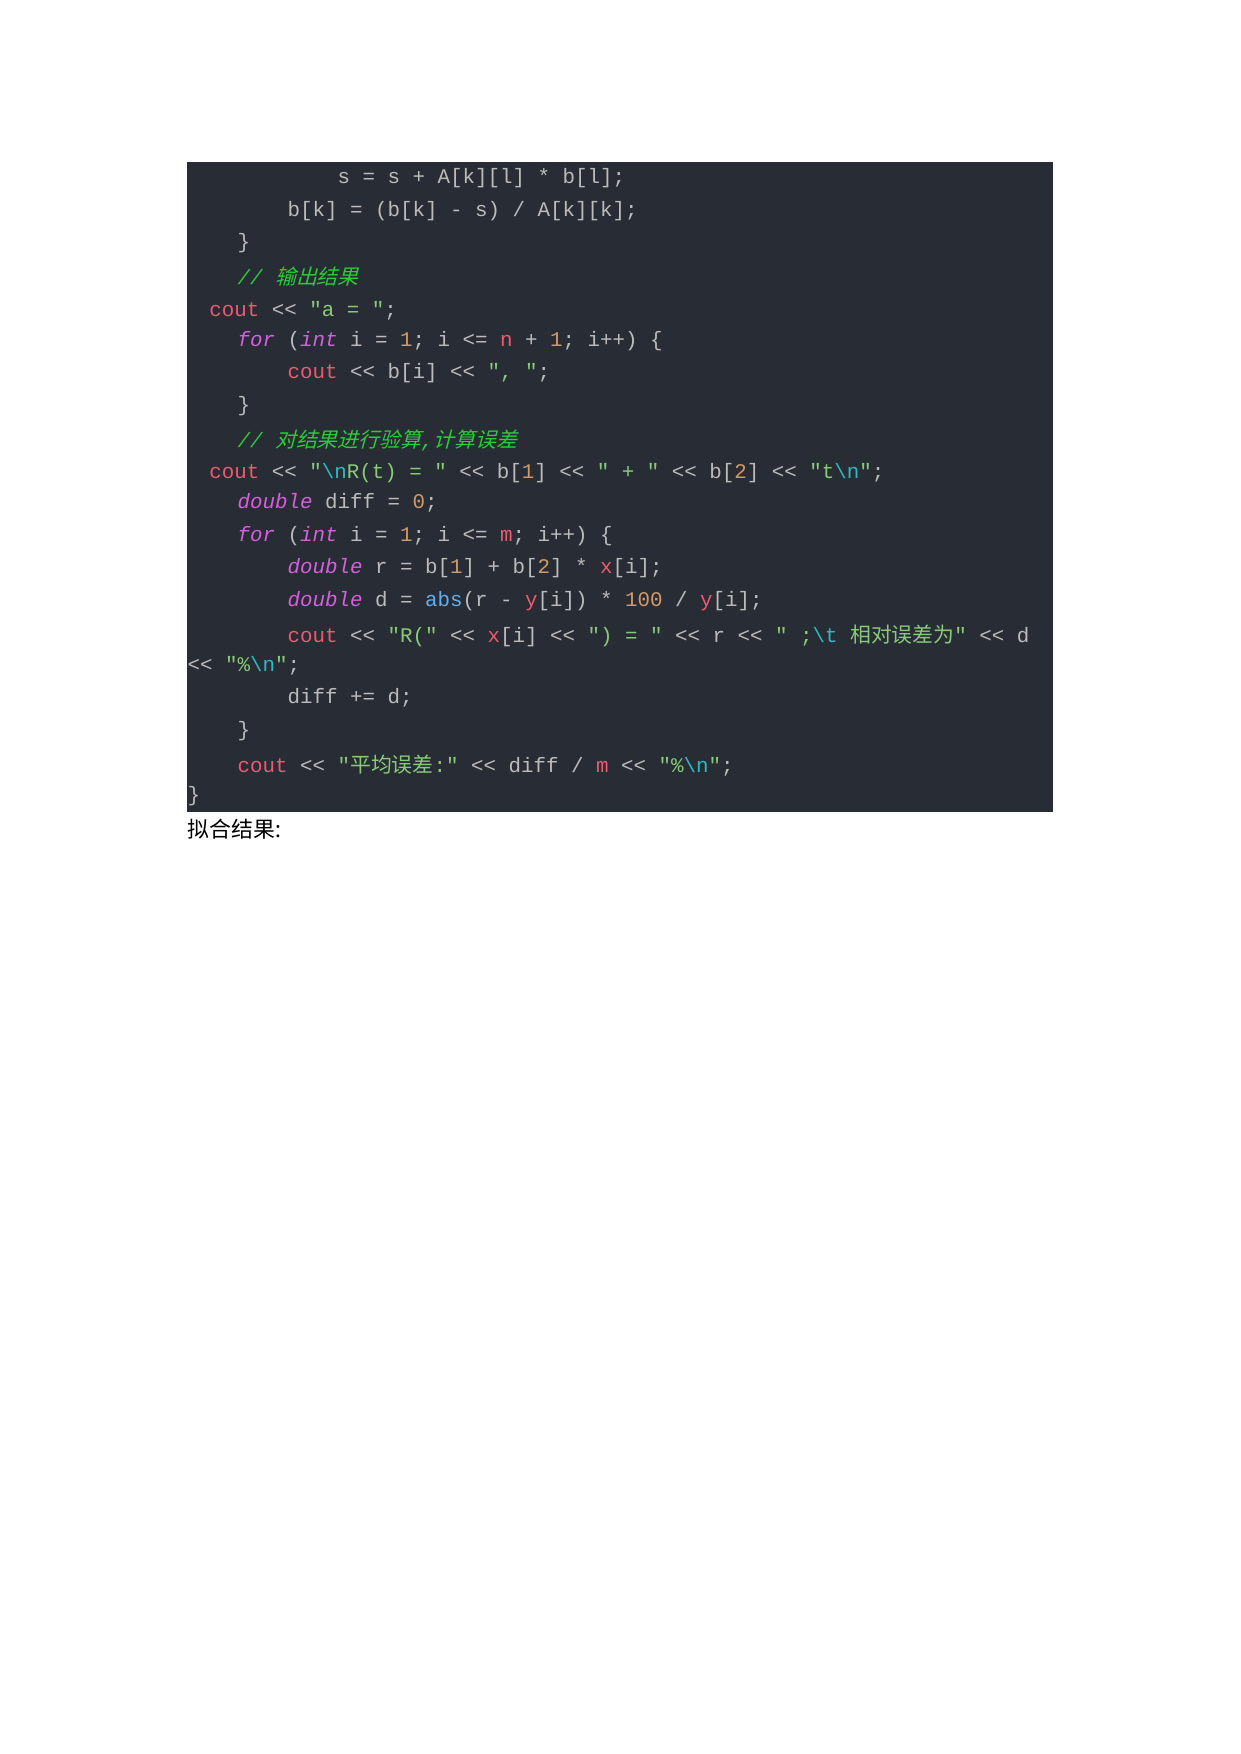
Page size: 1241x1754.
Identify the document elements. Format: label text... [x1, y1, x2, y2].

text 拟合结果: [187, 812, 1053, 844]
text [187, 162, 1053, 812]
